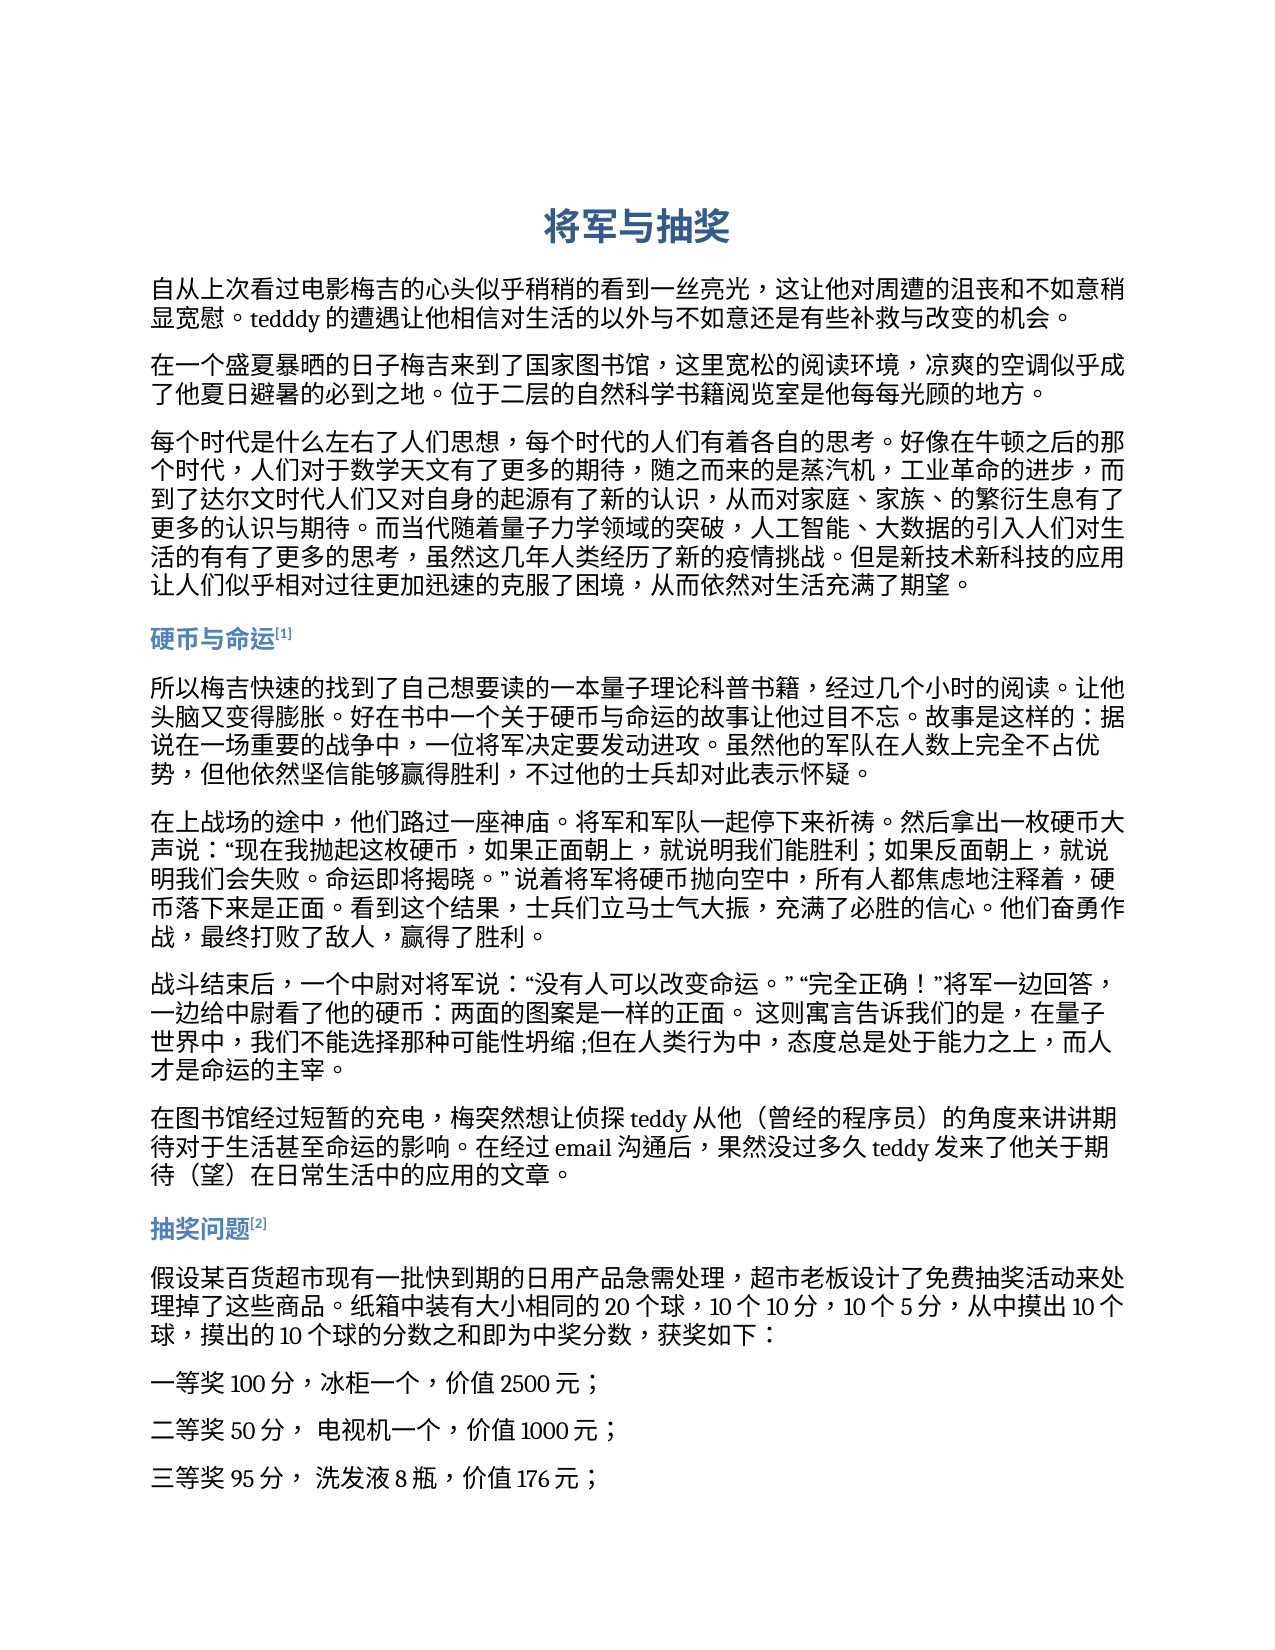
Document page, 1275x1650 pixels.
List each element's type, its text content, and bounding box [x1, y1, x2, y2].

subtitle 硬币与命运[1] [150, 622, 1125, 656]
text 在图书馆经过短暂的充电，梅突然想让侦探teddy从他（曾经的程序员）的角度来讲讲期待对于生活甚至命运的影响。在经过email沟通后，果然没过多久teddy发来了他关于期待（望）在日常生活中的应用的文章。 [150, 1105, 1125, 1191]
text 三等奖 95分， 洗发液8瓶，价值176元； [150, 1464, 1125, 1493]
text 在上战场的途中，他们路过一座神庙。将军和军队一起停下来祈祷。然后拿出一枚硬币大声说：“现在我抛起这枚硬币，如果正面朝上，就说明我们能胜利；如果反面朝上，就说明我们会失败。命运即将揭晓。” 说着将军将硬币抛向空中，所有人都焦虑地注释着，硬币落下来是正面。看到这个结果，士兵们立马士气大振，充满了必胜的信心。他们奋勇作战，最终打败了敌人，赢得了胜利。 [150, 808, 1125, 952]
subtitle 抽奖问题[2] [150, 1212, 1125, 1246]
text 自从上次看过电影梅吉的心头似乎稍稍的看到一丝亮光，这让他对周遭的沮丧和不如意稍显宽慰。tedddy的遭遇让他相信对生活的以外与不如意还是有些补救与改变的机会。 [150, 276, 1125, 333]
text 假设某百货超市现有一批快到期的日用产品急需处理，超市老板设计了免费抽奖活动来处理掉了这些商品。纸箱中装有大小相同的20个球，10个10分，10个5分，从中摸出10个球，摸出的10个球的分数之和即为中奖分数，获奖如下： [150, 1264, 1125, 1351]
title 将军与抽奖 [150, 200, 1125, 251]
text 在一个盛夏暴晒的日子梅吉来到了国家图书馆，这里宽松的阅读环境，凉爽的空调似乎成了他夏日避暑的必到之地。位于二层的自然科学书籍阅览室是他每每光顾的地方。 [150, 352, 1125, 410]
text 二等奖 50分， 电视机一个，价值1000元； [150, 1417, 1125, 1446]
text 所以梅吉快速的找到了自己想要读的一本量子理论科普书籍，经过几个小时的阅读。让他头脑又变得膨胀。好在书中一个关于硬币与命运的故事让他过目不忘。故事是这样的：据说在一场重要的战争中，一位将军决定要发动进攻。虽然他的军队在人数上完全不占优势，但他依然坚信能够赢得胜利，不过他的士兵却对此表示怀疑。 [150, 675, 1125, 790]
text 战斗结束后，一个中尉对将军说：“没有人可以改变命运。” “完全正确！”将军一边回答，一边给中尉看了他的硬币：两面的图案是一样的正面。 这则寓言告诉我们的是，在量子世界中，我们不能选择那种可能性坍缩 ;但在人类行为中，态度总是处于能力之上，而人才是命运的主宰。 [150, 971, 1125, 1086]
text 每个时代是什么左右了人们思想，每个时代的人们有着各自的思考。好像在牛顿之后的那个时代，人们对于数学天文有了更多的期待，随之而来的是蒸汽机，工业革命的进步，而到了达尔文时代人们又对自身的起源有了新的认识，从而对家庭、家族、的繁衍生息有了更多的认识与期待。而当代随着量子力学领域的突破，人工智能、大数据的引入人们对生活的有有了更多的思考，虽然这几年人类经历了新的疫情挑战。但是新技术新科技的应用让人们似乎相对过往更加迅速的克服了困境，从而依然对生活充满了期望。 [150, 428, 1125, 601]
text 一等奖 100分，冰柜一个，价值2500元； [150, 1369, 1125, 1398]
